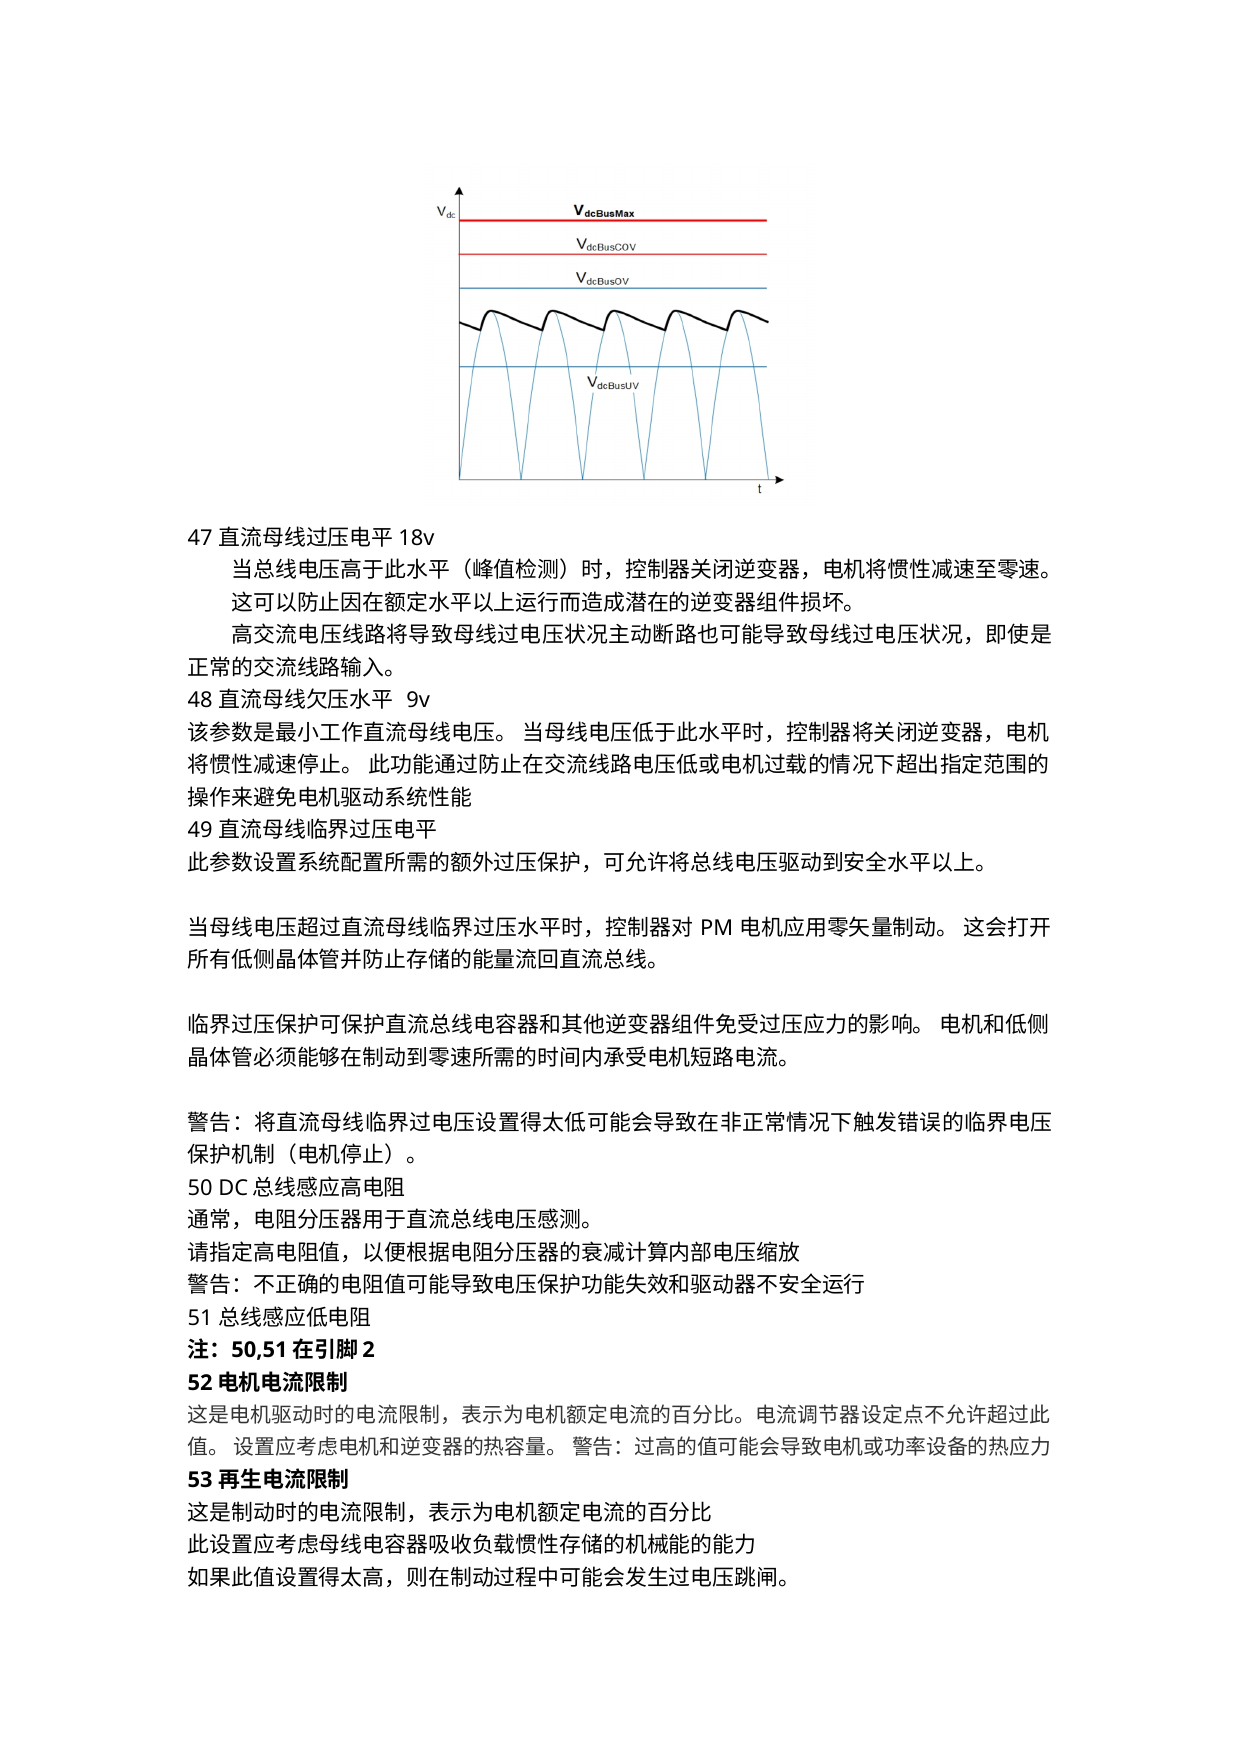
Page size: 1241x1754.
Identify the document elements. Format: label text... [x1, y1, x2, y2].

text 该参数是最小工作直流母线电压。 当母线电压低于此水平时，控制器将关闭逆变器，电机将惯性减速停止。 此功能通过防止在交流线路电压低或电机过载的情况下超出指定范围的操作来避免电机驱动系统性能 [187, 714, 1053, 812]
text 53 再生电流限制 [187, 1462, 1053, 1494]
text 请指定高电阻值，以便根据电阻分压器的衰减计算内部电压缩放 [187, 1234, 1053, 1267]
text 51 总线感应低电阻 [187, 1299, 1053, 1332]
text 50 DC总线感应高电阻 [187, 1169, 1053, 1202]
text 这是电机驱动时的电流限制，表示为电机额定电流的百分比。电流调节器设定点不允许超过此值。 设置应考虑电机和逆变器的热容量。 警告：过高的值可能会导致电机或功率设备的热应力 [187, 1397, 1053, 1462]
text 警告：将直流母线临界过电压设置得太低可能会导致在非正常情况下触发错误的临界电压保护机制（电机停止）。 [187, 1104, 1053, 1169]
text 49 直流母线临界过压电平 [187, 812, 1053, 844]
text 注：50,51在引脚2 [187, 1332, 1053, 1364]
picture [423, 162, 817, 506]
text 当总线电压高于此水平（峰值检测）时，控制器关闭逆变器，电机将惯性减速至零速。 [187, 552, 1053, 584]
text 临界过压保护可保护直流总线电容器和其他逆变器组件免受过压应力的影响。 电机和低侧晶体管必须能够在制动到零速所需的时间内承受电机短路电流。 [187, 1007, 1053, 1072]
text 通常，电阻分压器用于直流总线电压感测。 [187, 1202, 1053, 1234]
text 当母线电压超过直流母线临界过压水平时，控制器对 PM 电机应用零矢量制动。 这会打开所有低侧晶体管并防止存储的能量流回直流总线。 [187, 909, 1053, 974]
text 这是制动时的电流限制，表示为电机额定电流的百分比 [187, 1494, 1053, 1527]
text 警告：不正确的电阻值可能导致电压保护功能失效和驱动器不安全运行 [187, 1267, 1053, 1299]
text 52电机电流限制 [187, 1364, 1053, 1397]
text 如果此值设置得太高，则在制动过程中可能会发生过电压跳闸。 [187, 1559, 1053, 1592]
text 47 直流母线过压电平 18v [187, 519, 1053, 552]
text 此设置应考虑母线电容器吸收负载惯性存储的机械能的能力 [187, 1527, 1053, 1559]
text 高交流电压线路将导致母线过电压状况主动断路也可能导致母线过电压状况，即使是正常的交流线路输入。 [187, 617, 1053, 682]
text 48 直流母线欠压水平 9v [187, 682, 1053, 714]
text 这可以防止因在额定水平以上运行而造成潜在的逆变器组件损坏。 [187, 584, 1053, 617]
text 此参数设置系统配置所需的额外过压保护，可允许将总线电压驱动到安全水平以上。 [187, 844, 1053, 877]
